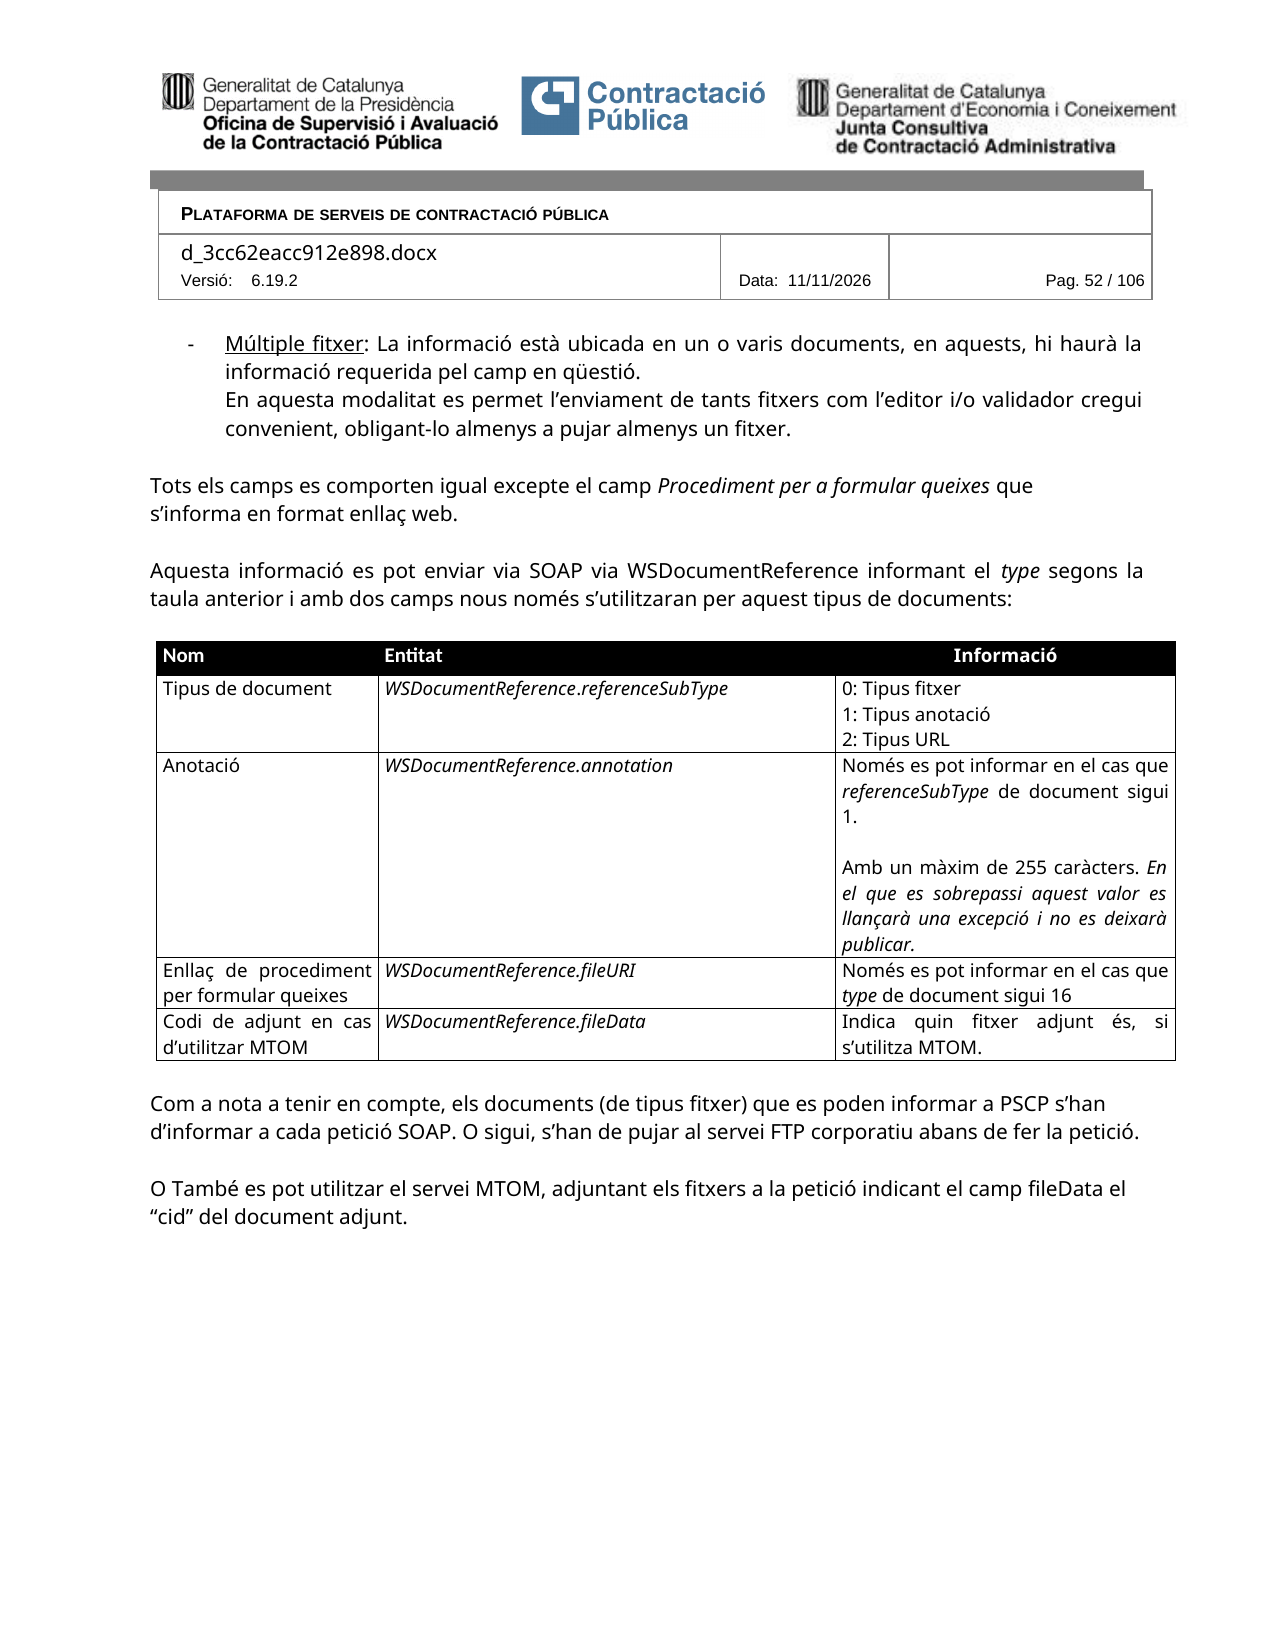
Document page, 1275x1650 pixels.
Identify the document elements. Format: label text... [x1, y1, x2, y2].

list Múltiple fitxer: La informació està ubicada en un o varis documents, en aquests, hi haurà la informació requerida pel camp en qüestió. [187, 329, 1144, 386]
table_cell WSDocumentReference.referenceSubType [379, 676, 835, 752]
list s’informa en format enllaç web. [150, 499, 1144, 528]
table_header Entitat [379, 643, 835, 675]
picture [787, 73, 1189, 161]
picture [521, 73, 765, 138]
table_cell Codi de adjunt en cas d’utilitzar MTOM [157, 1009, 378, 1060]
text Aquesta informació es pot enviar via SOAP via WSDocumentReference informant el type segons la taula anterior i amb dos camps nous només s’utilitzaran per aquest tipus de documents: [150, 556, 1144, 613]
table_header Informació [836, 643, 1175, 675]
table_cell Enllaç de procediment per formular queixes [157, 958, 378, 1008]
table_header Nom [157, 643, 378, 675]
table_cell Només es pot informar en el cas que type de document sigui 16 [836, 958, 1175, 1008]
table_cell Indica quin fitxer adjunt és, si s’utilitza MTOM. [836, 1009, 1175, 1060]
table_cell Només es pot informar en el cas que referenceSubType de document sigui 1. Amb un màxim de 255 caràcters. En el que es sobrepassi aquest valor es llançarà una excepció i no es deixarà publicar. [836, 753, 1175, 957]
text En aquesta modalitat es permet l’enviament de tants fitxers com l’editor i/o validador cregui convenient, obligant-lo almenys a pujar almenys un fitxer. [225, 386, 1144, 442]
text O També es pot utilitzar el servei MTOM, adjuntant els fitxers a la petició indicant el camp fileData el “cid” del document adjunt. [150, 1174, 1144, 1231]
picture [161, 73, 499, 150]
text Com a nota a tenir en compte, els documents (de tipus fitxer) que es poden informar a PSCP s’han d’informar a cada petició SOAP. O sigui, s’han de pujar al servei FTP corporatiu abans de fer la petició. [150, 1089, 1144, 1146]
table_cell WSDocumentReference.fileURI [379, 958, 835, 1008]
list Tots els camps es comporten igual excepte el camp Procediment per a formular queixes que [150, 471, 1144, 499]
table_cell WSDocumentReference.fileData [379, 1009, 835, 1060]
table_cell Anotació [157, 753, 378, 957]
table_cell WSDocumentReference.annotation [379, 753, 835, 957]
table_cell Tipus de document [157, 676, 378, 752]
table_cell 0: Tipus fitxer 1: Tipus anotació 2: Tipus URL [836, 676, 1175, 752]
